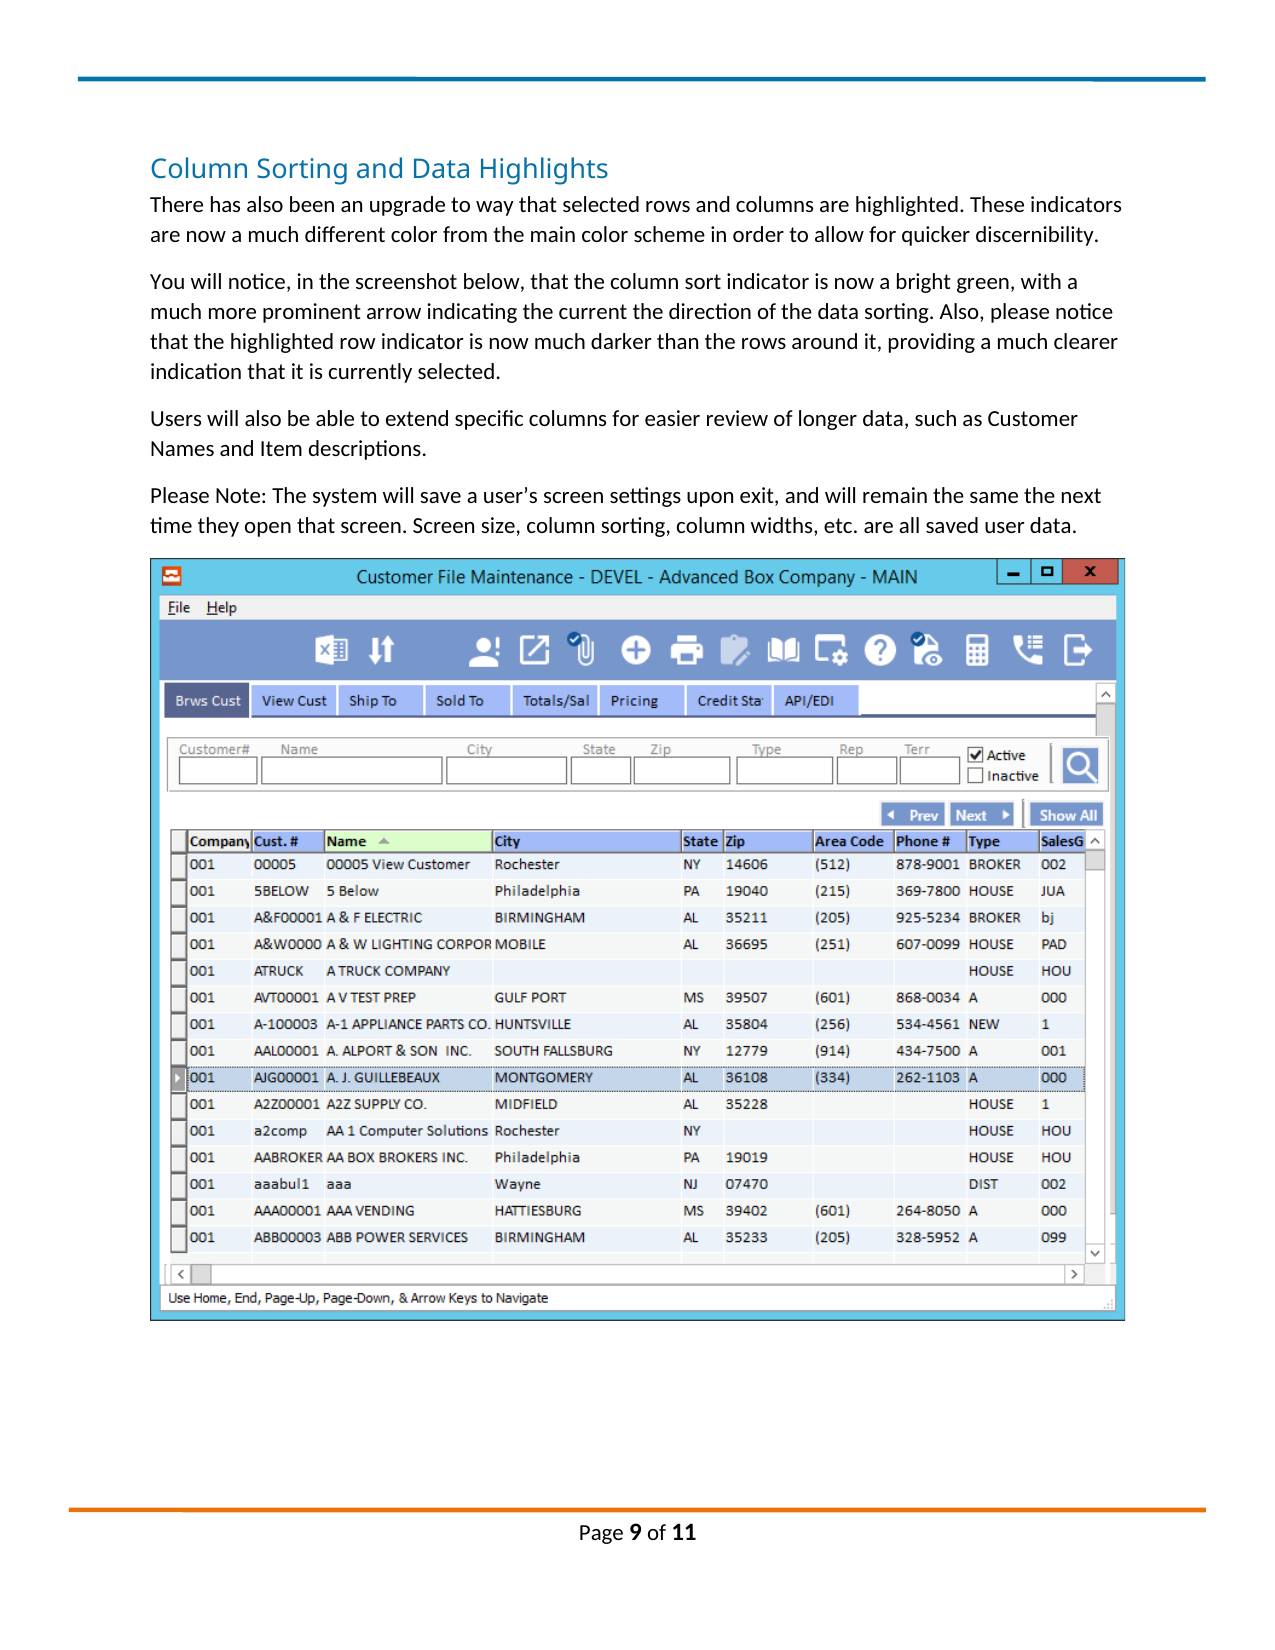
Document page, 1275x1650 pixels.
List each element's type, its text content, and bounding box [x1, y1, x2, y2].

text There has also been an upgrade to way that selected rows and columns are highlighted. These indicators are now a much different color from the main color scheme in order to allow for quicker discernibility. [150, 190, 1125, 248]
picture [150, 558, 1125, 1321]
text Please Note: The system will save a user’s screen settings upon exit, and will remain the same the next time they open that screen. Screen size, column sorting, column widths, etc. are all saved user data. [150, 481, 1125, 540]
subtitle Column Sorting and Data Highlights [150, 150, 1125, 187]
text You will notice, in the screenshot below, that the column sort indicator is now a bright green, with a much more prominent arrow indicating the current the direction of the data sorting. Also, please notice that the highlighted row indicator is now much darker than the rows around it, providing a much clearer indication that it is currently selected. [150, 267, 1125, 386]
text Users will also be able to extend specific columns for easier review of longer data, such as Customer Names and Item descriptions. [150, 404, 1125, 463]
